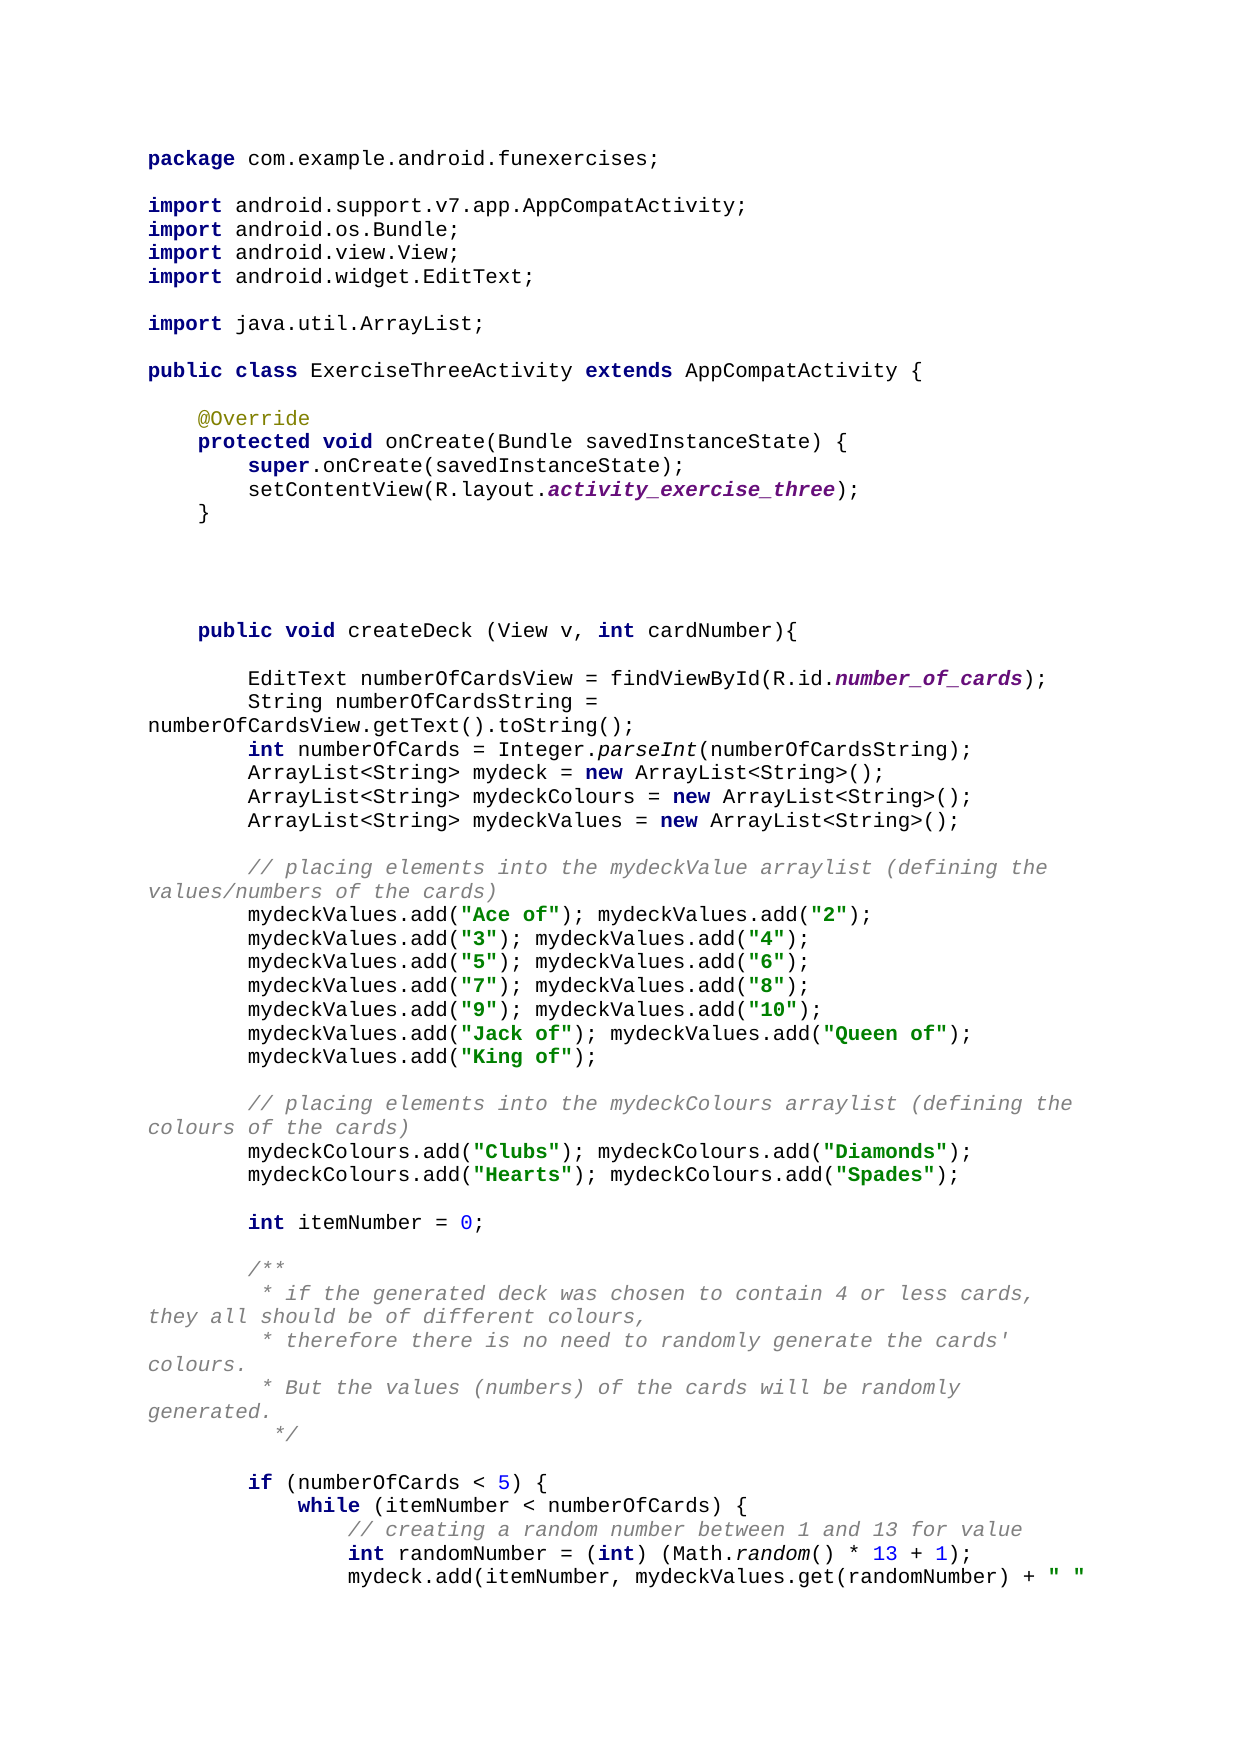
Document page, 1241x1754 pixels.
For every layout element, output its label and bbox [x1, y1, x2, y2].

text [148, 148, 1093, 1590]
